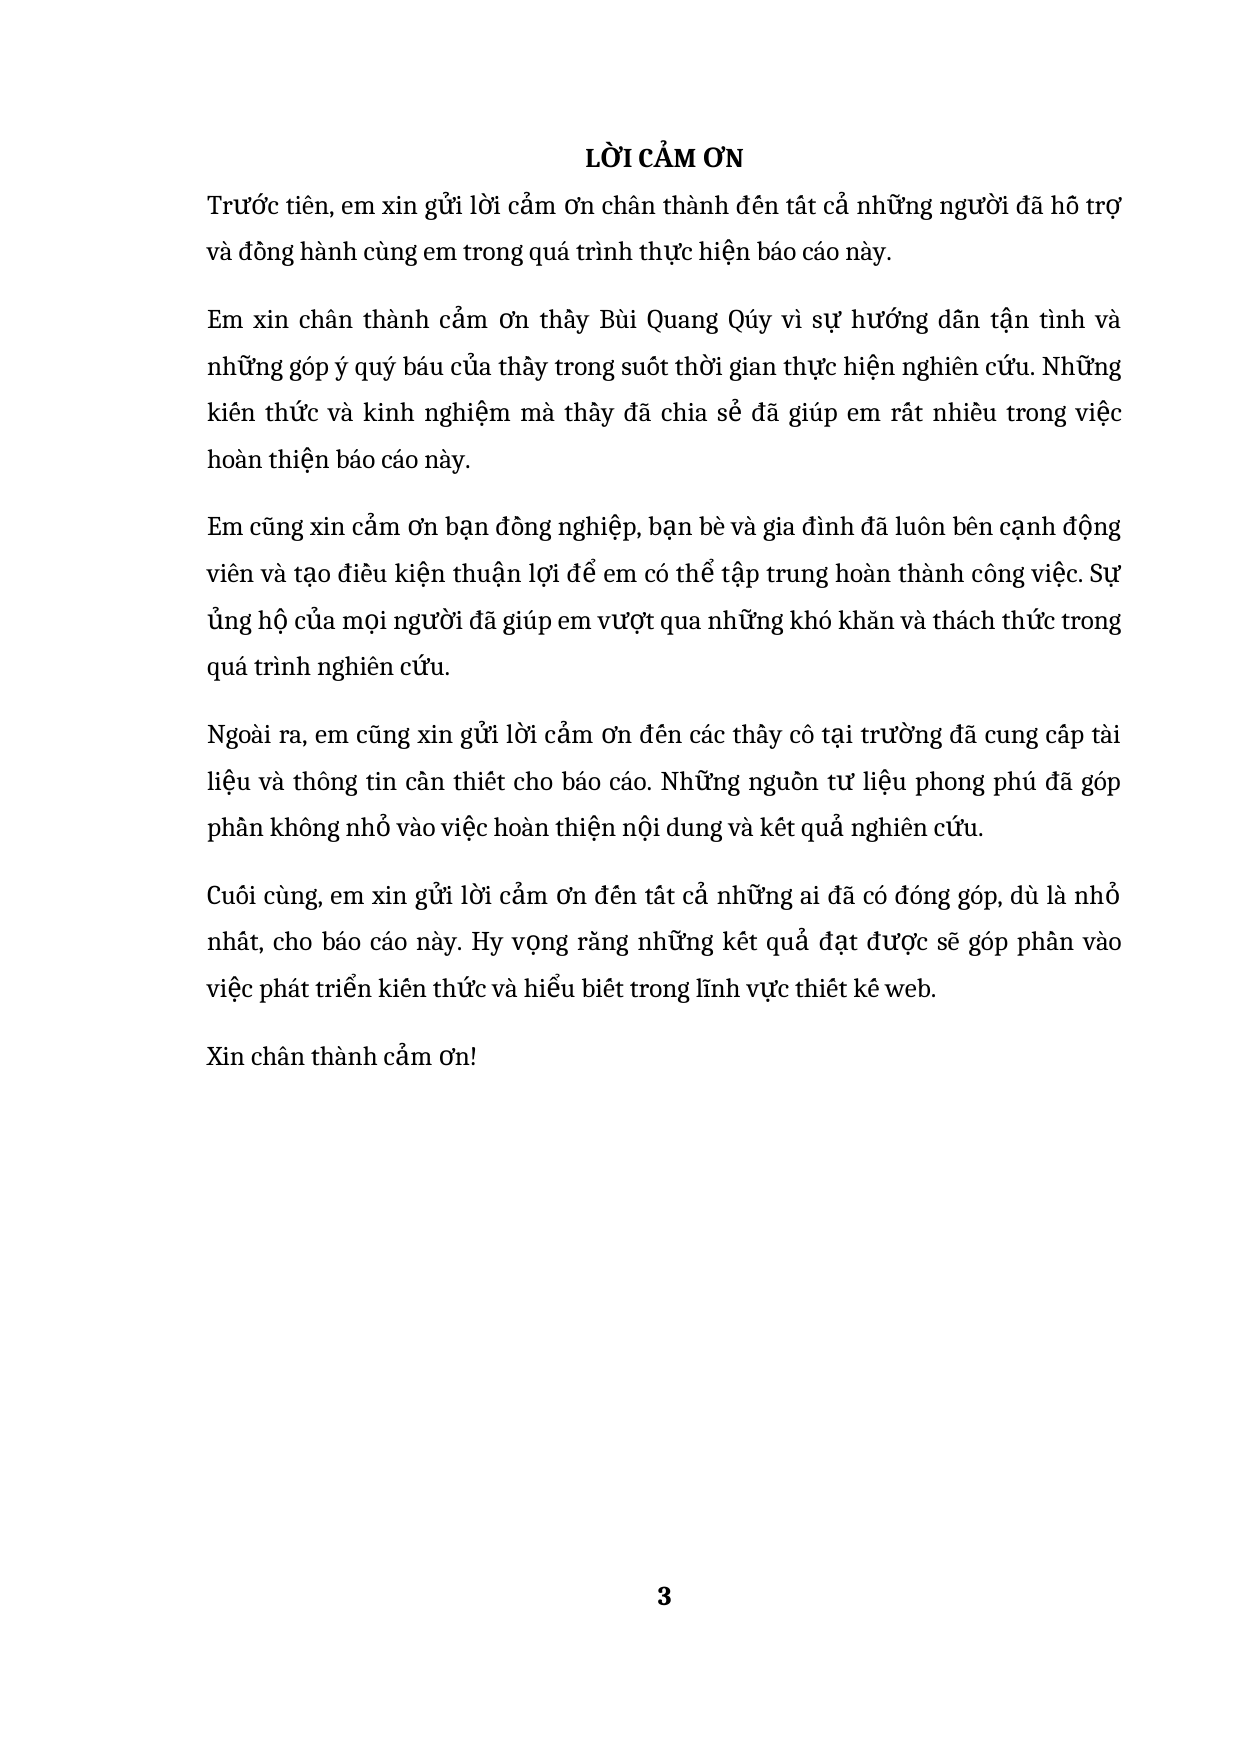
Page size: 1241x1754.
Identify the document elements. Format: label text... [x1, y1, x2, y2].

text Ngoài ra, em cũng xin gửi lời cảm ơn đến các thầy cô tại trường đã cung cấp tài liệu và thông tin cần thiết cho báo cáo. Những nguồn tư liệu phong phú đã góp phần không nhỏ vào việc hoàn thiện nội dung và kết quả nghiên cứu. [207, 719, 1122, 843]
subtitle LỜI CẢM ƠN [207, 143, 1122, 174]
text Xin chân thành cảm ơn! [207, 1041, 1122, 1072]
text Em cũng xin cảm ơn bạn đồng nghiệp, bạn bè và gia đình đã luôn bên cạnh động viên và tạo điều kiện thuận lợi để em có thể tập trung hoàn thành công việc. Sự ủng hộ của mọi người đã giúp em vượt qua những khó khăn và thách thức trong quá trình nghiên cứu. [207, 511, 1122, 683]
text Em xin chân thành cảm ơn thầy Bùi Quang Qúy vì sự hướng dẫn tận tình và những góp ý quý báu của thầy trong suốt thời gian thực hiện nghiên cứu. Những kiến thức và kinh nghiệm mà thầy đã chia sẻ đã giúp em rất nhiều trong việc hoàn thiện báo cáo này. [207, 304, 1122, 475]
text 3 [207, 1581, 1122, 1612]
text Cuối cùng, em xin gửi lời cảm ơn đến tất cả những ai đã có đóng góp, dù là nhỏ nhất, cho báo cáo này. Hy vọng rằng những kết quả đạt được sẽ góp phần vào việc phát triển kiến thức và hiểu biết trong lĩnh vực thiết kế web. [207, 880, 1122, 1004]
text Trước tiên, em xin gửi lời cảm ơn chân thành đến tất cả những người đã hỗ trợ và đồng hành cùng em trong quá trình thực hiện báo cáo này. [207, 190, 1122, 268]
